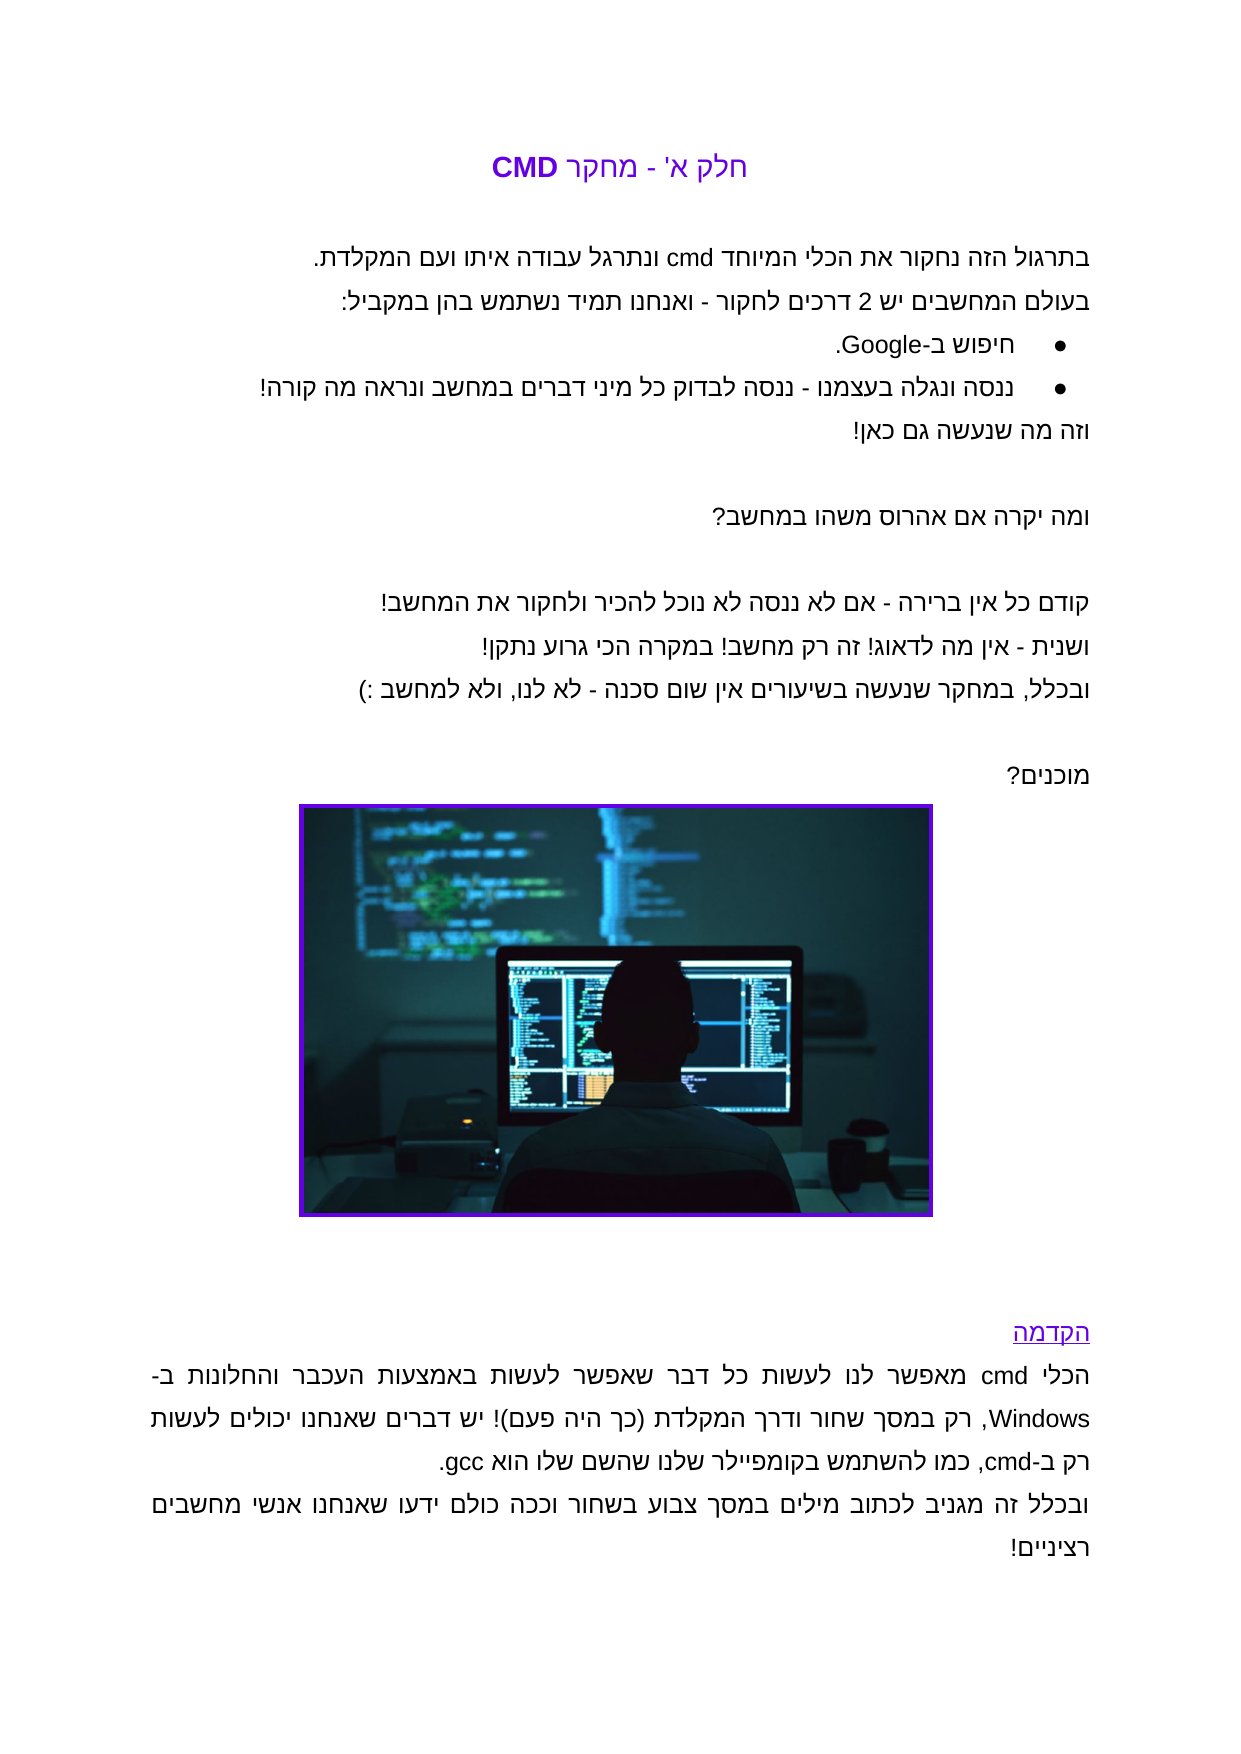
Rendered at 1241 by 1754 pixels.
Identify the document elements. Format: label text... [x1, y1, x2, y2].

text קודם כל אין ברירה - אם לא ננסה לא נוכל להכיר ולחקור את המחשב! [150, 588, 1090, 617]
text ומה יקרה אם אהרוס משהו במחשב? [150, 502, 1090, 531]
text הכלי cmd מאפשר לנו לעשות כל דבר שאפשר לעשות באמצעות העכבר והחלונות ב-Windows, רק במסך שחור ודרך המקלדת (כך היה פעם)! יש דברים שאנחנו יכולים לעשות רק ב-cmd, כמו להשתמש בקומפיילר שלנו שהשם שלו הוא gcc. [150, 1361, 1090, 1476]
text ובכלל, במחקר שנעשה בשיעורים אין שום סכנה - לא לנו, ולא למחשב :) [150, 675, 1090, 703]
text חלק א' - מחקר CMD [150, 150, 1090, 183]
list ננסה ונגלה בעצמנו - ננסה לבדוק כל מיני דברים במחשב ונראה מה קורה! [150, 373, 1053, 402]
text ובכלל זה מגניב לכתוב מילים במסך צבוע בשחור וככה כולם ידעו שאנחנו אנשי מחשבים רציניים! [150, 1490, 1090, 1562]
picture [304, 808, 929, 1213]
text מוכנים? [150, 761, 1090, 790]
text בתרגול הזה נחקור את הכלי המיוחד cmd ונתרגל עבודה איתו ועם המקלדת. [150, 243, 1090, 272]
list חיפוש ב-Google. [150, 330, 1053, 358]
text ושנית - אין מה לדאוג! זה רק מחשב! במקרה הכי גרוע נתקן! [150, 632, 1090, 660]
text הקדמה [150, 1318, 1090, 1347]
text בעולם המחשבים יש 2 דרכים לחקור - ואנחנו תמיד נשתמש בהן במקביל: [150, 287, 1090, 315]
text וזה מה שנעשה גם כאן! [150, 416, 1090, 445]
